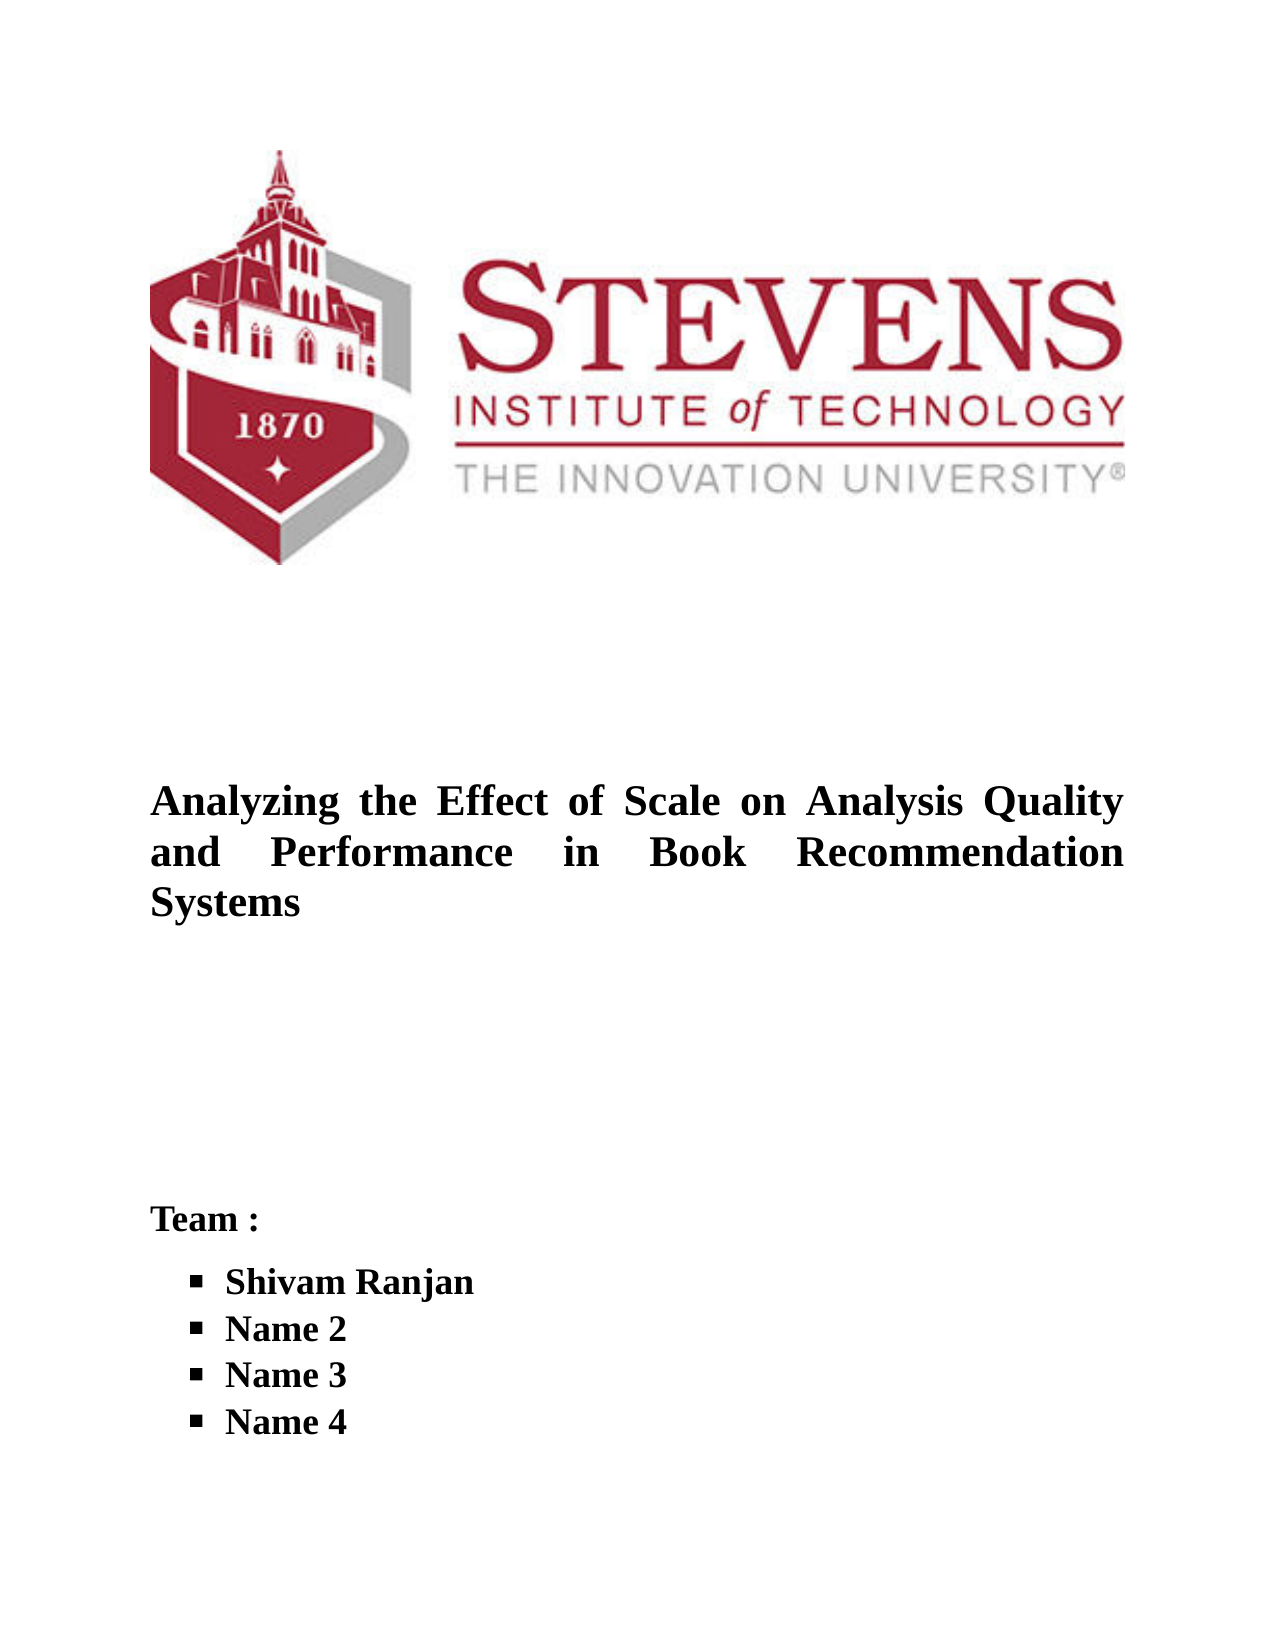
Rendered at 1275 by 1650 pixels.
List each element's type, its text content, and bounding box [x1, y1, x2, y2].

list Shivam Ranjan [187, 1260, 1125, 1303]
list Name 4 [187, 1399, 1125, 1442]
text Team : [150, 1196, 1125, 1239]
text Analyzing the Effect of Scale on Analysis Quality and Performance in Book Recommendation Systems [150, 775, 1125, 926]
picture [150, 150, 1125, 565]
list Name 2 [187, 1306, 1125, 1349]
list Name 3 [187, 1353, 1125, 1396]
